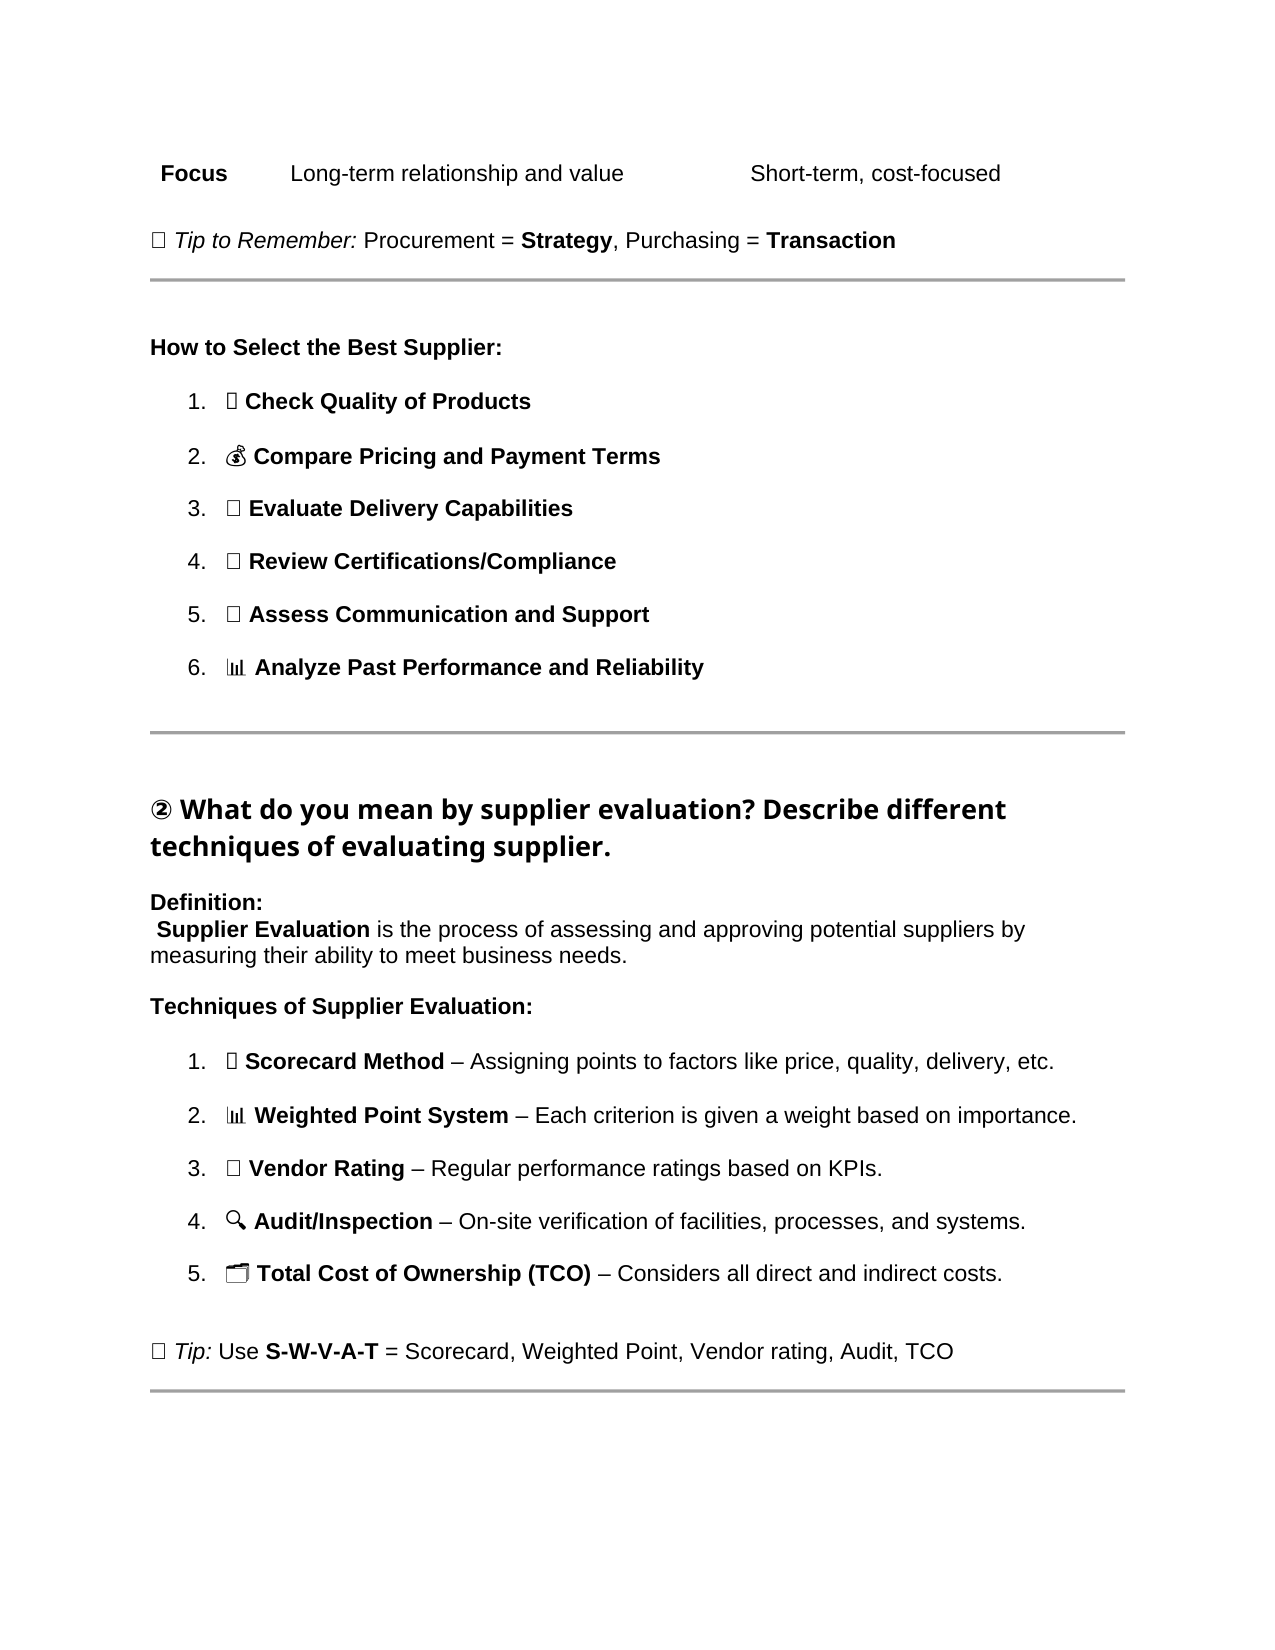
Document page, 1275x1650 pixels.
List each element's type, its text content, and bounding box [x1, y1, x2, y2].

list 📊 Weighted Point System – Each criterion is given a weight based on importance. [187, 1102, 1125, 1155]
list 💰 Compare Pricing and Payment Terms [187, 443, 1125, 495]
text How to Select the Best Supplier: [150, 334, 1125, 360]
list 🔍 Audit/Inspection – On-site verification of facilities, processes, and systems. [187, 1208, 1125, 1260]
subtitle ② What do you mean by supplier evaluation? Describe different techniques of evaluating supplier. [150, 791, 1125, 864]
list 💬 Assess Communication and Support [187, 601, 1125, 653]
list ✅ Check Quality of Products [187, 385, 1125, 443]
list ✅ Scorecard Method – Assigning points to factors like price, quality, delivery, etc. [187, 1045, 1125, 1102]
list 📊 Analyze Past Performance and Reliability [187, 653, 1125, 706]
text 📝 Tip: Use S-W-V-A-T = Scorecard, Weighted Point, Vendor rating, Audit, TCO [150, 1338, 1125, 1364]
text Definition: Supplier Evaluation is the process of assessing and approving potential suppliers by measuring their ability to meet business needs. [150, 889, 1125, 968]
table_cell Long-term relationship and value [280, 150, 740, 202]
table_cell Short-term, cost-focused [740, 150, 1125, 202]
list 🧾 Review Certifications/Compliance [187, 548, 1125, 601]
list 🗂️ Total Cost of Ownership (TCO) – Considers all direct and indirect costs. [187, 1260, 1125, 1313]
list 🔁 Vendor Rating – Regular performance ratings based on KPIs. [187, 1155, 1125, 1208]
list 🚚 Evaluate Delivery Capabilities [187, 495, 1125, 548]
text Techniques of Supplier Evaluation: [150, 993, 1125, 1020]
text 📝 Tip to Remember: Procurement = Strategy, Purchasing = Transaction [150, 227, 1125, 253]
table_cell Focus [150, 150, 280, 202]
